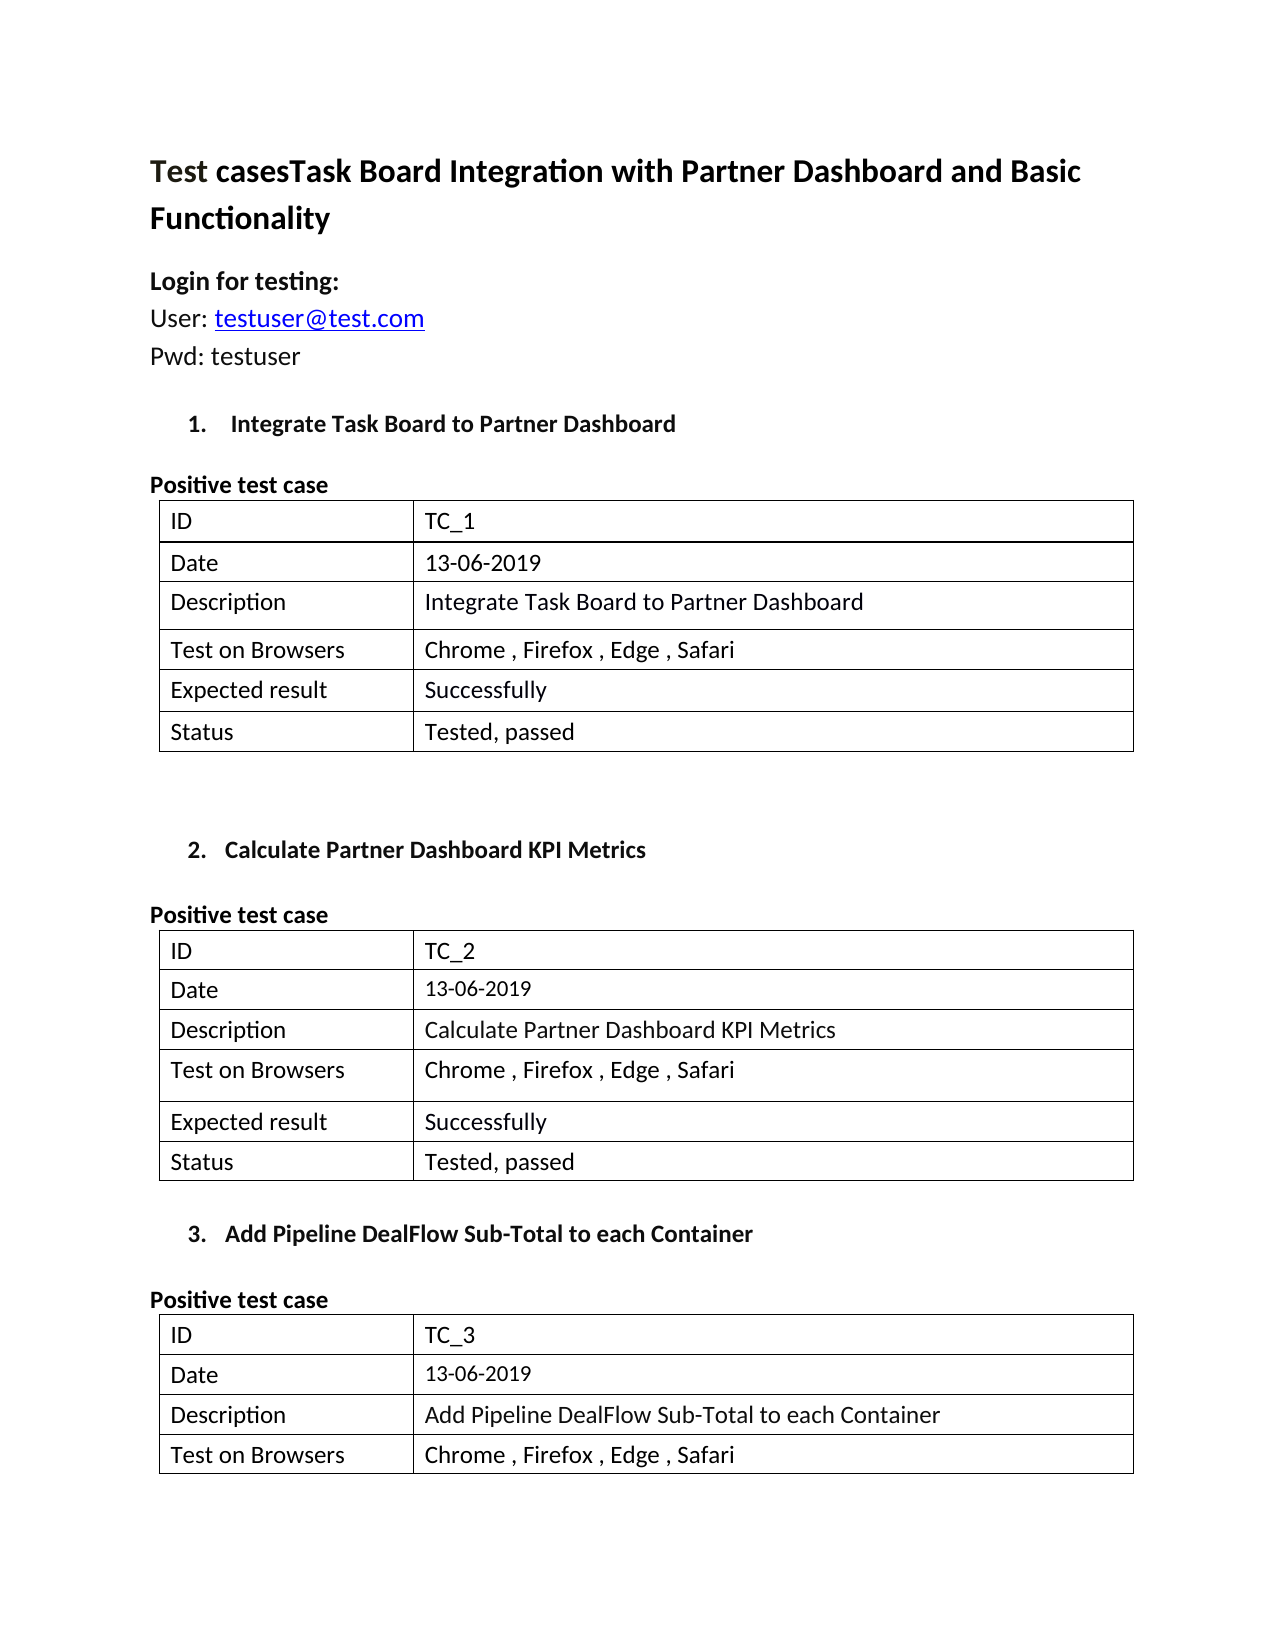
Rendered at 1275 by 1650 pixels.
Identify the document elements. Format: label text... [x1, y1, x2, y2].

text Positive test case [150, 469, 1125, 500]
table_header TC_1 [414, 501, 1133, 541]
table_cell Test on Browsers [160, 1050, 413, 1101]
table_cell Integrate Task Board to Partner Dashboard [414, 582, 1133, 629]
table_header TC_2 [414, 931, 1133, 969]
table_header ID [160, 1315, 413, 1354]
table_cell Chrome , Firefox , Edge , Safari [414, 1050, 1133, 1101]
table_cell Status [160, 712, 413, 751]
table_cell Description [160, 582, 413, 629]
table_cell Date [160, 1355, 413, 1394]
table_cell 13-06-2019 [414, 543, 1133, 581]
table_cell Tested, passed [414, 712, 1133, 751]
text Login for testing: [150, 264, 1125, 297]
list Add Pipeline DealFlow Sub-Total to each Container [187, 1219, 1125, 1249]
table_cell Expected result [160, 1102, 413, 1141]
table_cell Chrome , Firefox , Edge , Safari [414, 630, 1133, 669]
table_cell Description [160, 1395, 413, 1433]
table_cell Successfully [414, 1102, 1133, 1141]
table_cell Status [160, 1142, 413, 1180]
table_cell Test on Browsers [160, 1435, 413, 1473]
list Integrate Task Board to Partner Dashboard [187, 408, 1125, 439]
table_cell Successfully [414, 670, 1133, 711]
table_header ID [160, 931, 413, 969]
table_cell Test on Browsers [160, 630, 413, 669]
table_cell Expected result [160, 670, 413, 711]
table_cell Date [160, 970, 413, 1009]
table_header ID [160, 501, 413, 541]
list Calculate Partner Dashboard KPI Metrics [187, 834, 1125, 864]
text Pwd: testuser [150, 339, 1125, 372]
table_header TC_3 [414, 1315, 1133, 1354]
table_cell Tested, passed [414, 1142, 1133, 1180]
text Test casesTask Board Integration with Partner Dashboard and Basic Functionality [150, 150, 1125, 237]
table_cell 13-06-2019 [414, 970, 1133, 1009]
table_cell Description [160, 1010, 413, 1049]
text Positive test case [150, 899, 1125, 929]
table_cell Add Pipeline DealFlow Sub-Total to each Container [414, 1395, 1133, 1433]
table_cell 13-06-2019 [414, 1355, 1133, 1394]
table_cell Chrome , Firefox , Edge , Safari [414, 1435, 1133, 1473]
table_cell Calculate Partner Dashboard KPI Metrics [414, 1010, 1133, 1049]
text Positive test case [150, 1284, 1125, 1314]
table_cell Date [160, 543, 413, 581]
text User: testuser@test.com [150, 302, 1125, 334]
